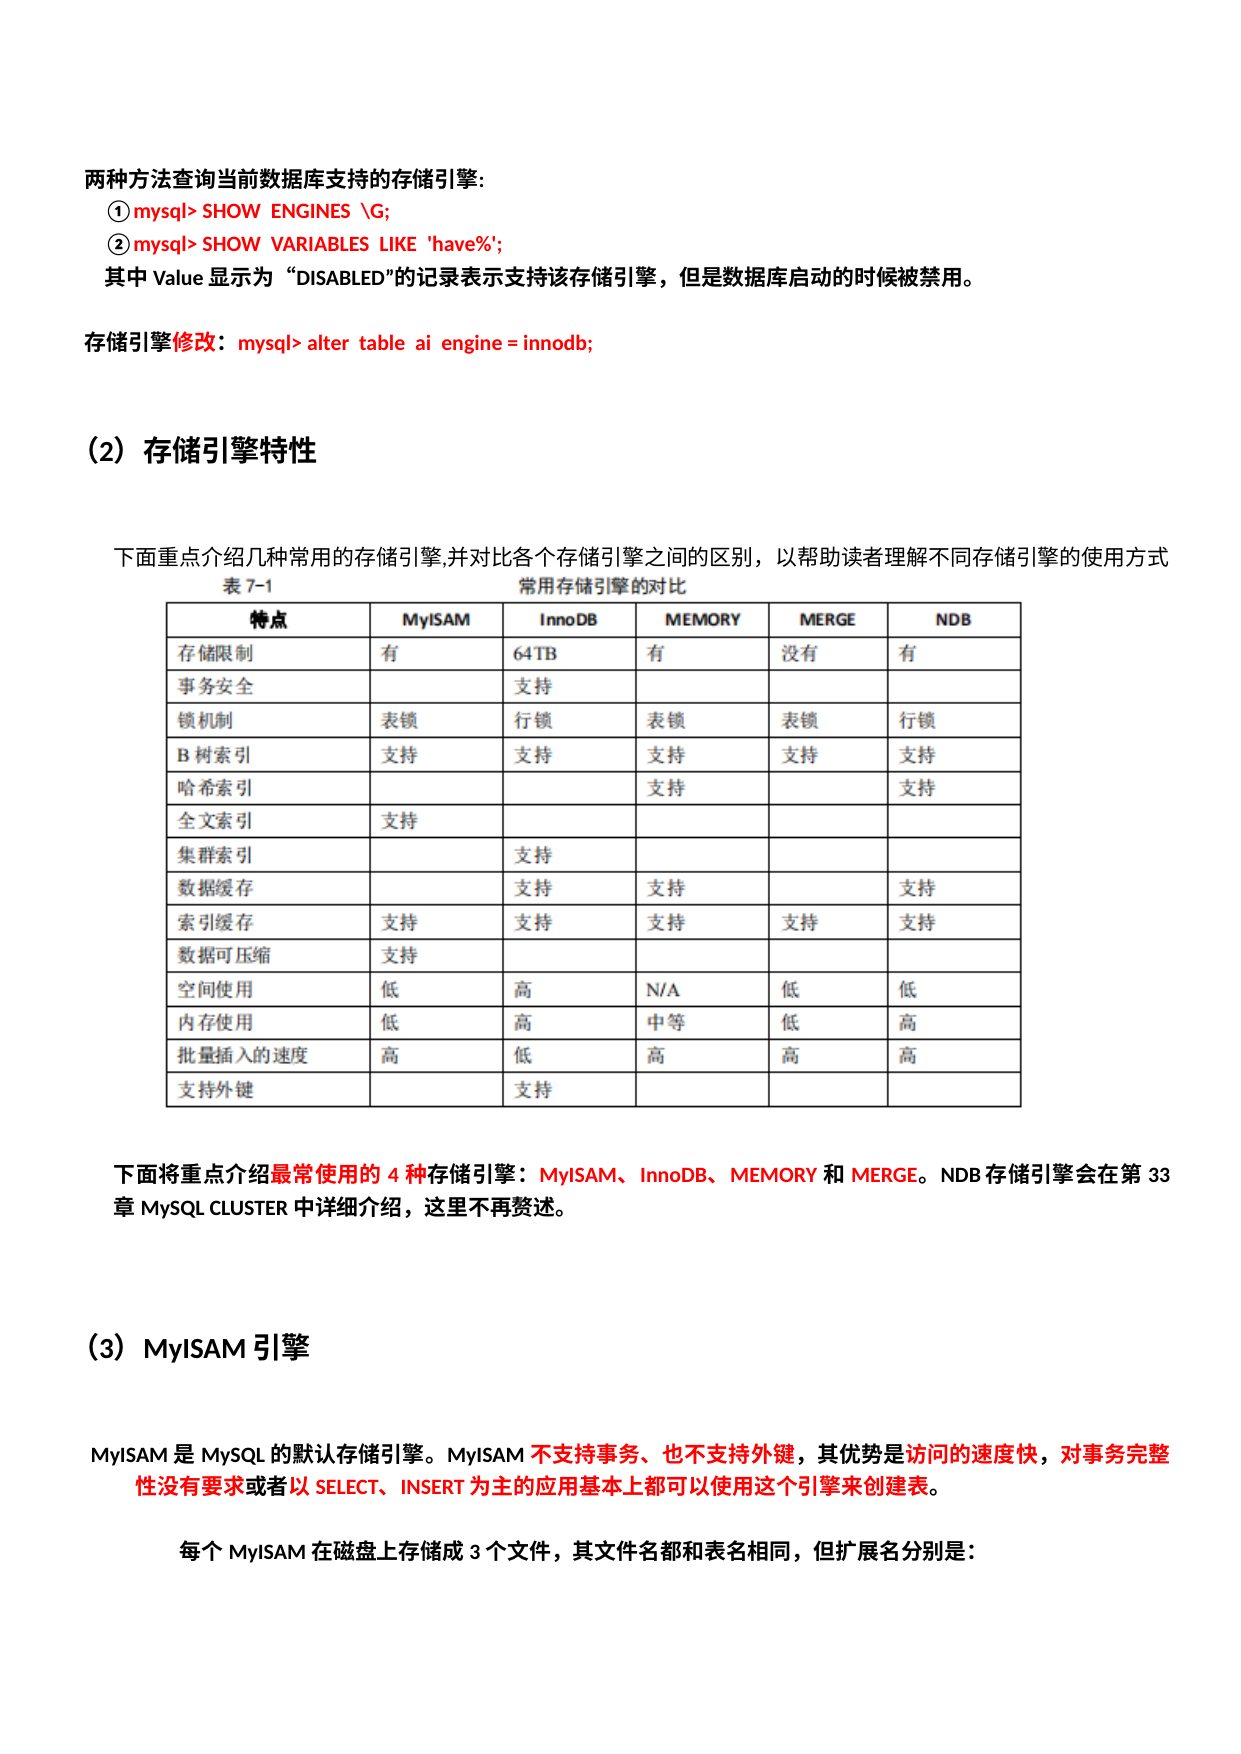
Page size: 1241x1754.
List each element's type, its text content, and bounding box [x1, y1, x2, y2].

list 下面重点介绍几种常用的存储引擎,并对比各个存储引擎之间的区别，以帮助读者理解不同存储引擎的使用方式 [70, 539, 1171, 572]
subtitle 存储引擎特性 [70, 417, 1171, 482]
list ②mysql> SHOW VARIABLES LIKE 'have%'; [69, 227, 1171, 259]
list 两种方法查询当前数据库支持的存储引擎: [70, 162, 1171, 194]
list 其中 Value 显示为“DISABLED”的记录表示支持该存储引擎，但是数据库启动的时候被禁用。 [69, 259, 1171, 292]
list 存储引擎修改：mysql> alter table ai engine = innodb; [70, 324, 1171, 357]
picture [113, 571, 1086, 1128]
list ①mysql> SHOW ENGINES \G; [69, 194, 1171, 227]
list 下面将重点介绍最常使用的 4 种存储引擎：MyISAM、InnoDB、MEMORY 和 MERGE。NDB存储引擎会在第 33 章 MySQL CLUSTER 中详细介绍，这里不再赘述。 [113, 1157, 1171, 1222]
subtitle MyISAM引擎 [70, 1314, 1171, 1379]
list 每个 MyISAM 在磁盘上存储成 3 个文件，其文件名都和表名相同，但扩展名分别是： [70, 1534, 1171, 1566]
list MyISAM 是 MySQL 的默认存储引擎。MyISAM 不支持事务、也不支持外键，其优势是访问的速度快，对事务完整性没有要求或者以 SELECT、INSERT 为主的应用基本上都可以使用这个引擎来创建表。 [70, 1436, 1171, 1501]
